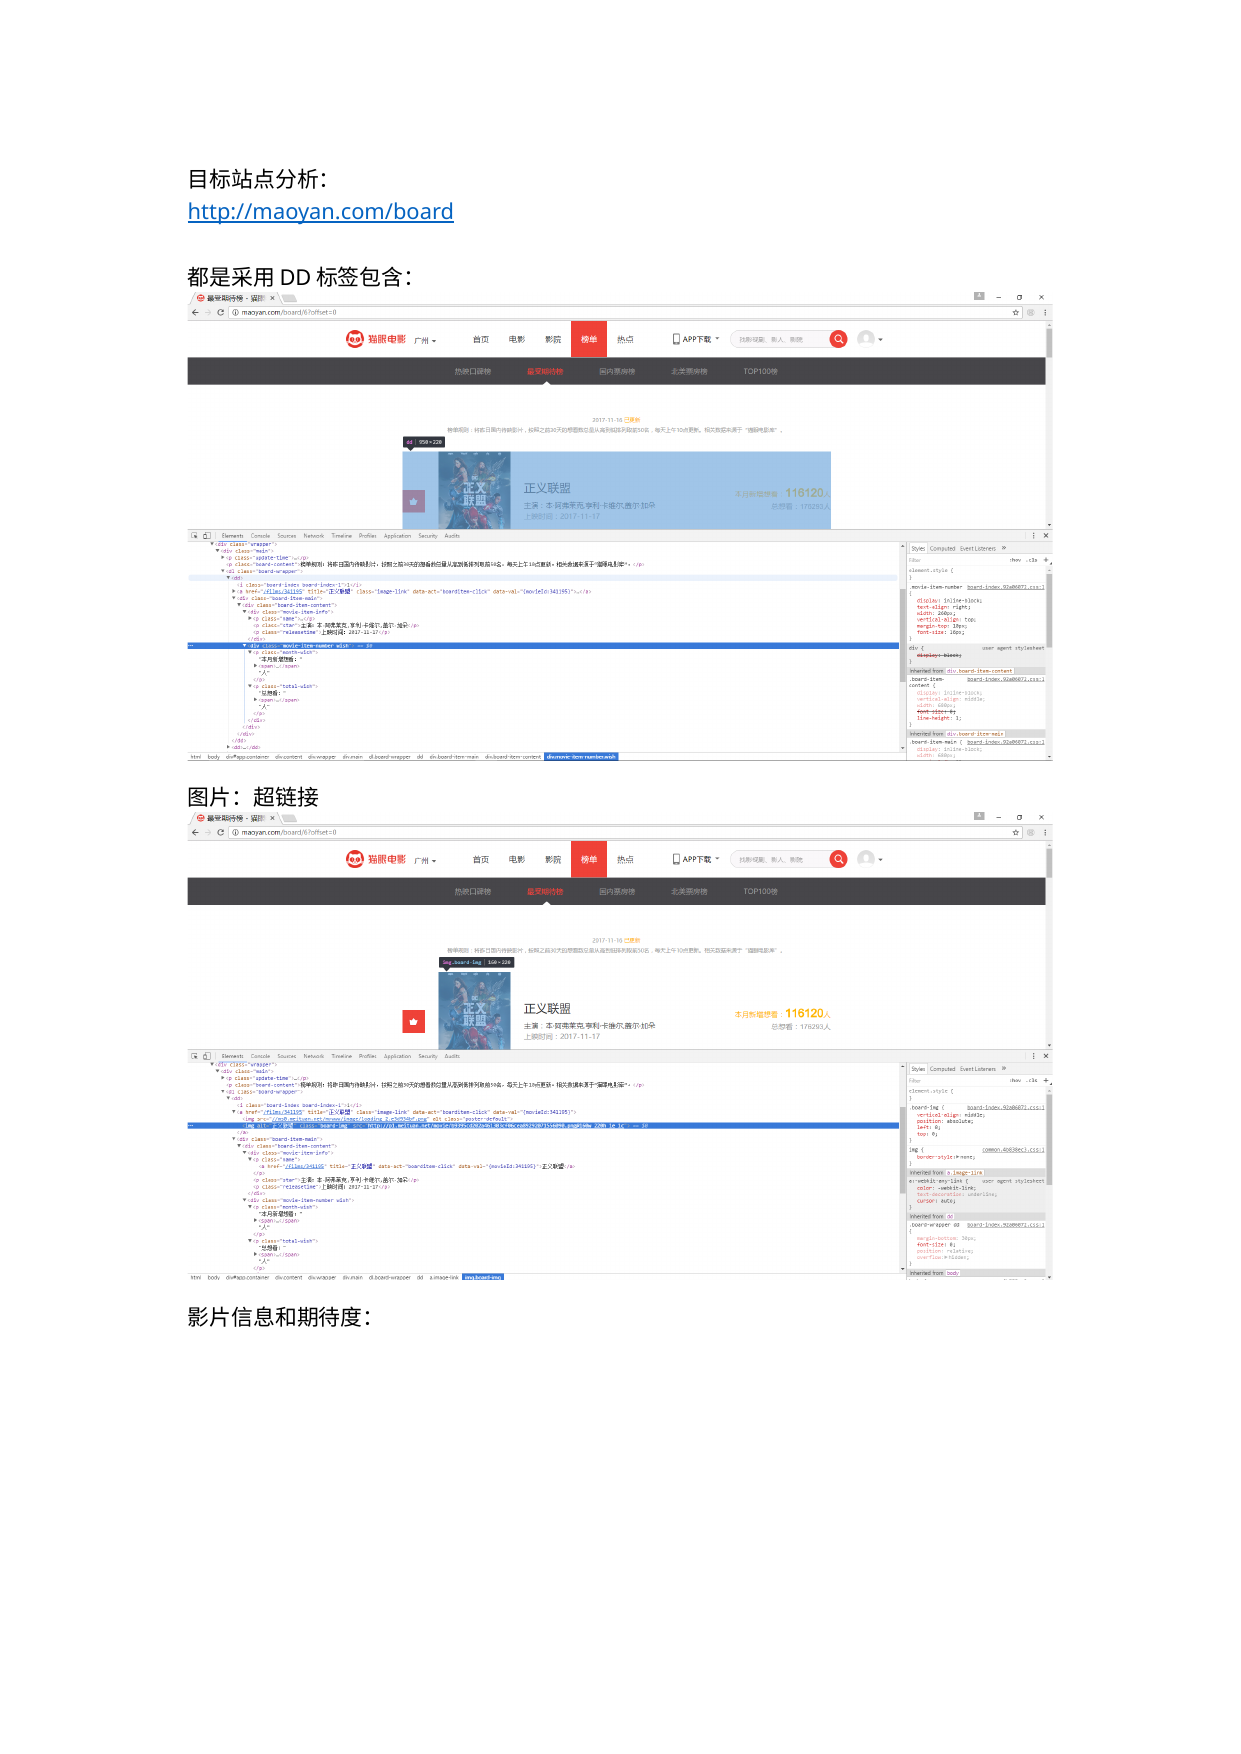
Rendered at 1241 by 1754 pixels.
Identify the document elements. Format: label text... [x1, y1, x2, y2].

text 图片：超链接 [187, 779, 1053, 812]
text 目标站点分析： [187, 162, 1053, 194]
text http://maoyan.com/board [187, 194, 1053, 227]
text 影片信息和期待度： [187, 1299, 1053, 1332]
text 都是采用DD标签包含： [187, 259, 1053, 292]
picture [187, 812, 1053, 1280]
picture [187, 292, 1053, 761]
